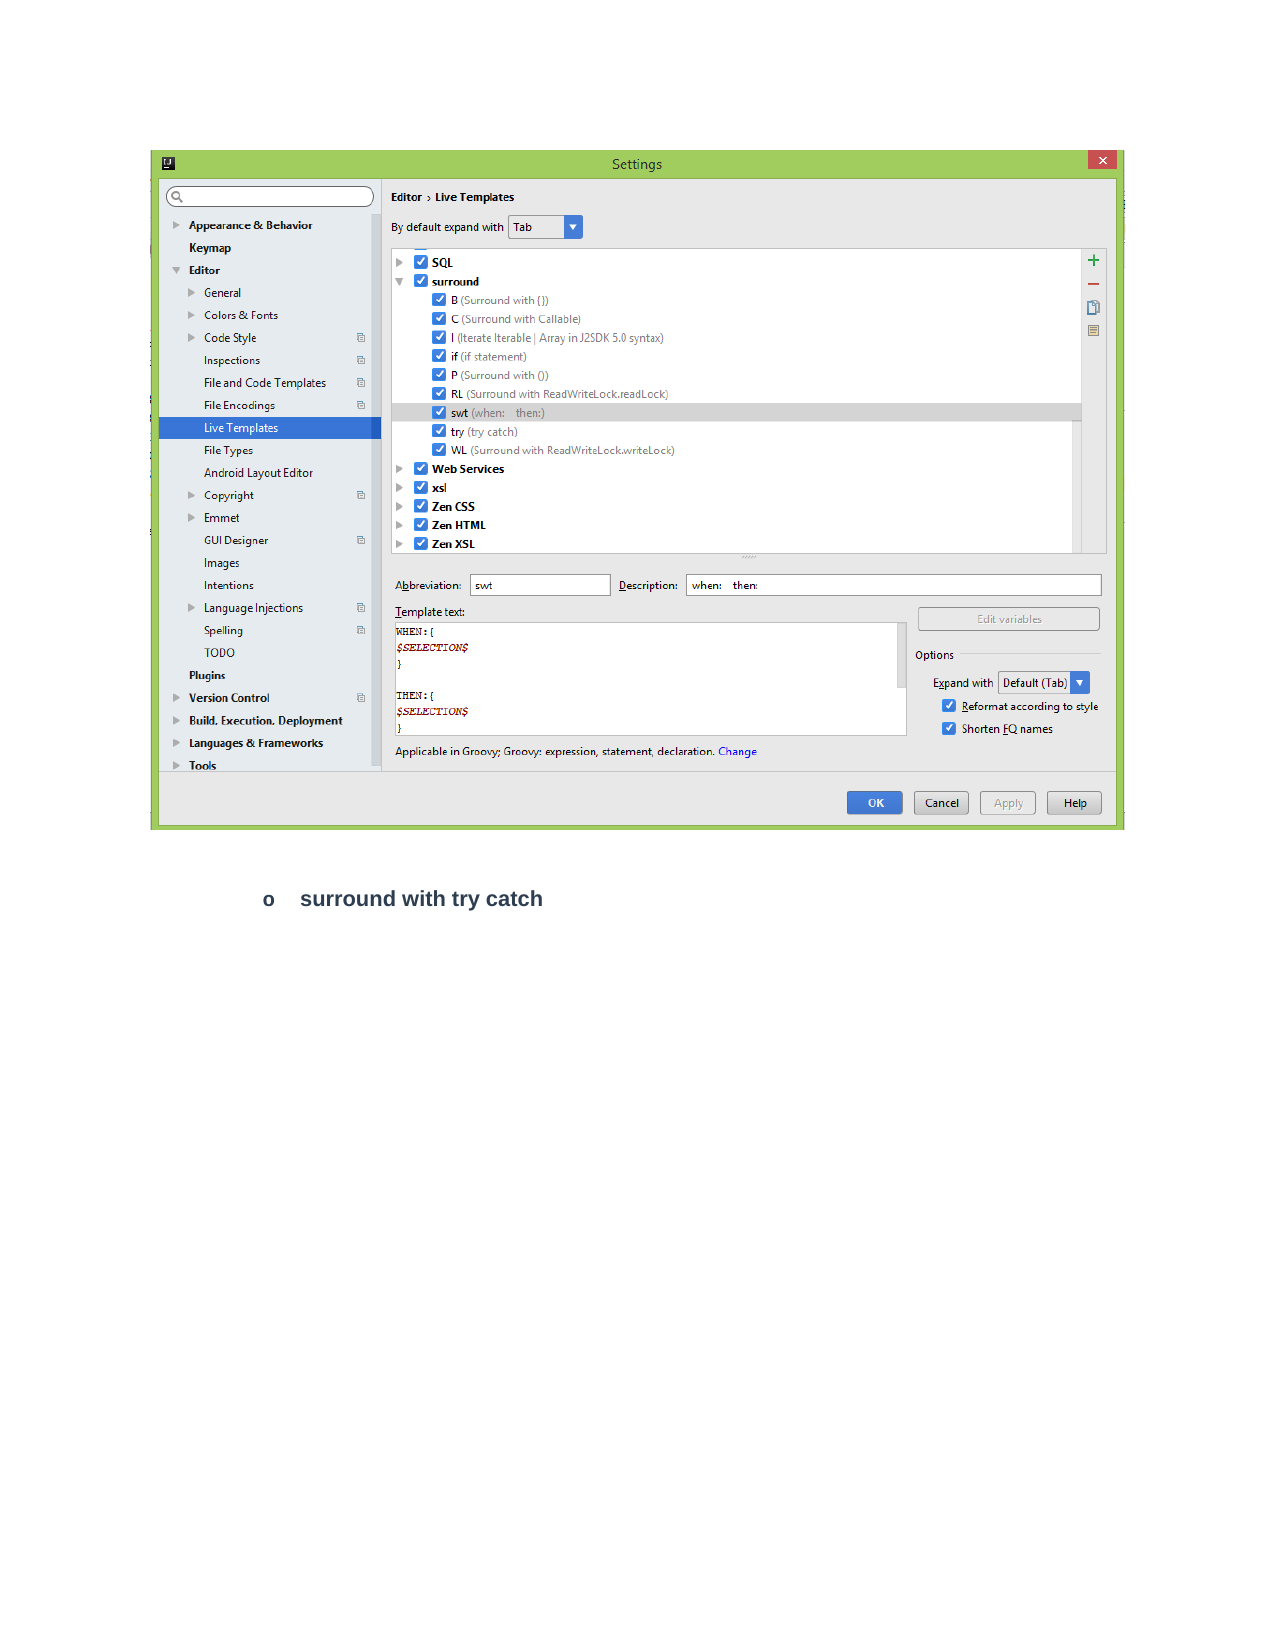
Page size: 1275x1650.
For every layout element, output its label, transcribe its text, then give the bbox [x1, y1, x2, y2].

picture [150, 150, 1125, 830]
list surround with try catch [262, 886, 1125, 912]
